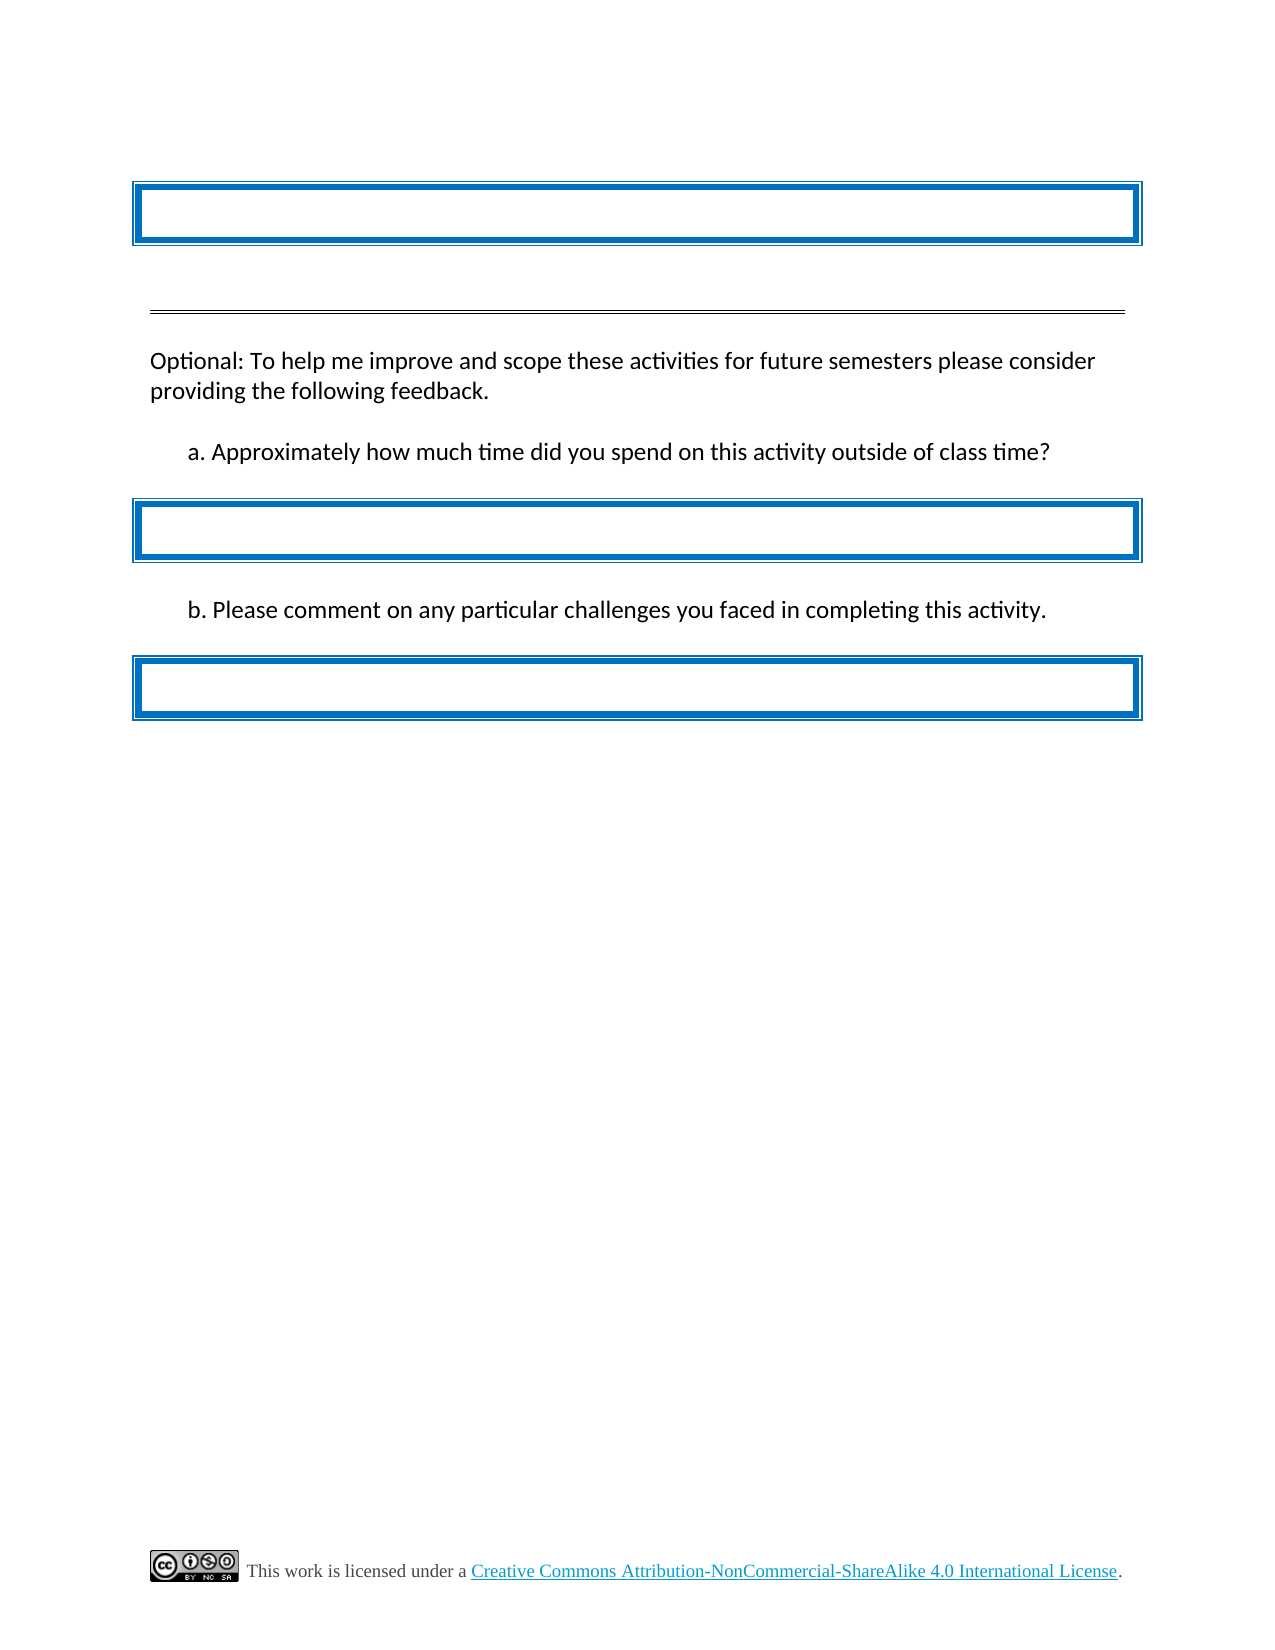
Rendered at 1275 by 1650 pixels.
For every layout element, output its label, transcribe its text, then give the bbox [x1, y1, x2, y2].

picture [599, 1568, 605, 1577]
picture [764, 1568, 770, 1577]
text Optional: To help me improve and scope these activities for future semesters please consider providing the following feedback. [150, 345, 1125, 406]
picture [1060, 1565, 1064, 1575]
picture [150, 1550, 239, 1582]
picture [575, 1568, 581, 1577]
picture [886, 1567, 892, 1575]
picture [483, 1568, 489, 1577]
picture [623, 1567, 629, 1575]
picture [869, 1568, 875, 1577]
text b. Please comment on any particular challenges you faced in completing this activity. [150, 594, 1125, 624]
picture [987, 1568, 993, 1577]
picture [641, 1566, 646, 1575]
text a. Approximately how much time did you spend on this activity outside of class time? [150, 436, 1125, 467]
